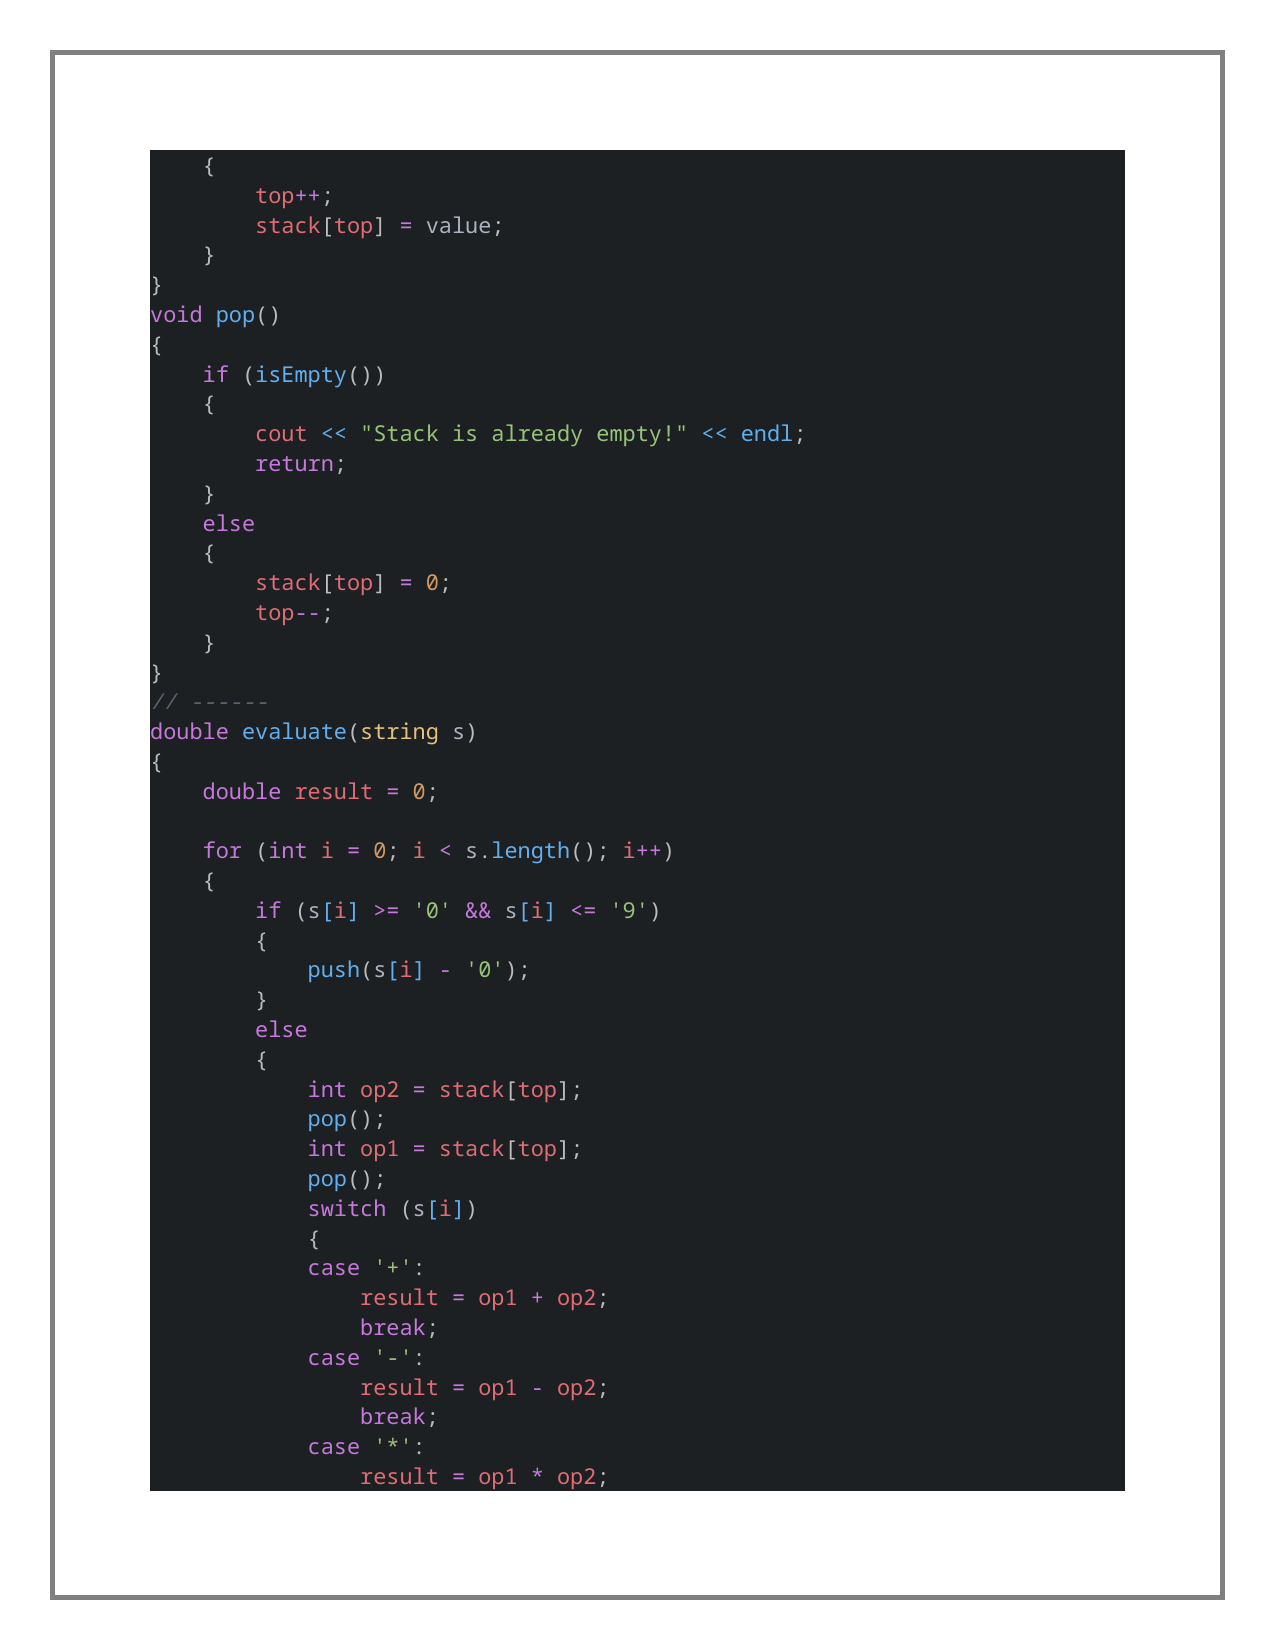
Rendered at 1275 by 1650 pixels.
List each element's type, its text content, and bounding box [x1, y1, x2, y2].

text { [150, 924, 1125, 954]
text result = op1 - op2; [150, 1371, 1125, 1401]
text { [150, 865, 1125, 895]
text top++; [150, 180, 1125, 209]
text top--; [150, 597, 1125, 627]
text stack[top] = 0; [150, 567, 1125, 597]
text else [150, 1014, 1125, 1044]
text { [150, 388, 1125, 418]
text } [150, 269, 1125, 299]
text { [150, 329, 1125, 358]
text return; [150, 448, 1125, 478]
text result = op1 + op2; [150, 1282, 1125, 1312]
text else [150, 507, 1125, 537]
text int op1 = stack[top]; [150, 1133, 1125, 1163]
text { [150, 746, 1125, 776]
text } [150, 239, 1125, 269]
text break; [150, 1312, 1125, 1342]
text } [150, 656, 1125, 686]
text } [150, 984, 1125, 1014]
text case '-': [150, 1342, 1125, 1371]
text case '*': [150, 1431, 1125, 1461]
text } [150, 478, 1125, 507]
text result = op1 * op2; [150, 1461, 1125, 1491]
text void pop() [150, 299, 1125, 329]
text for (int i = 0; i < s.length(); i++) [150, 835, 1125, 865]
text { [150, 1044, 1125, 1073]
text case '+': [150, 1252, 1125, 1282]
text double evaluate(string s) [150, 716, 1125, 746]
text stack[top] = value; [150, 209, 1125, 239]
text cout << "Stack is already empty!" << endl; [150, 418, 1125, 448]
text // ------ [150, 686, 1125, 716]
text pop(); [150, 1103, 1125, 1133]
text if (s[i] >= '0' && s[i] <= '9') [150, 895, 1125, 924]
text break; [150, 1401, 1125, 1431]
text pop(); [150, 1163, 1125, 1193]
text push(s[i] - '0'); [150, 954, 1125, 984]
text { [150, 537, 1125, 567]
text int op2 = stack[top]; [150, 1073, 1125, 1103]
text double result = 0; [150, 776, 1125, 805]
text { [150, 1222, 1125, 1252]
text if (isEmpty()) [150, 358, 1125, 388]
text switch (s[i]) [150, 1193, 1125, 1222]
text { [150, 150, 1125, 180]
text } [150, 627, 1125, 656]
